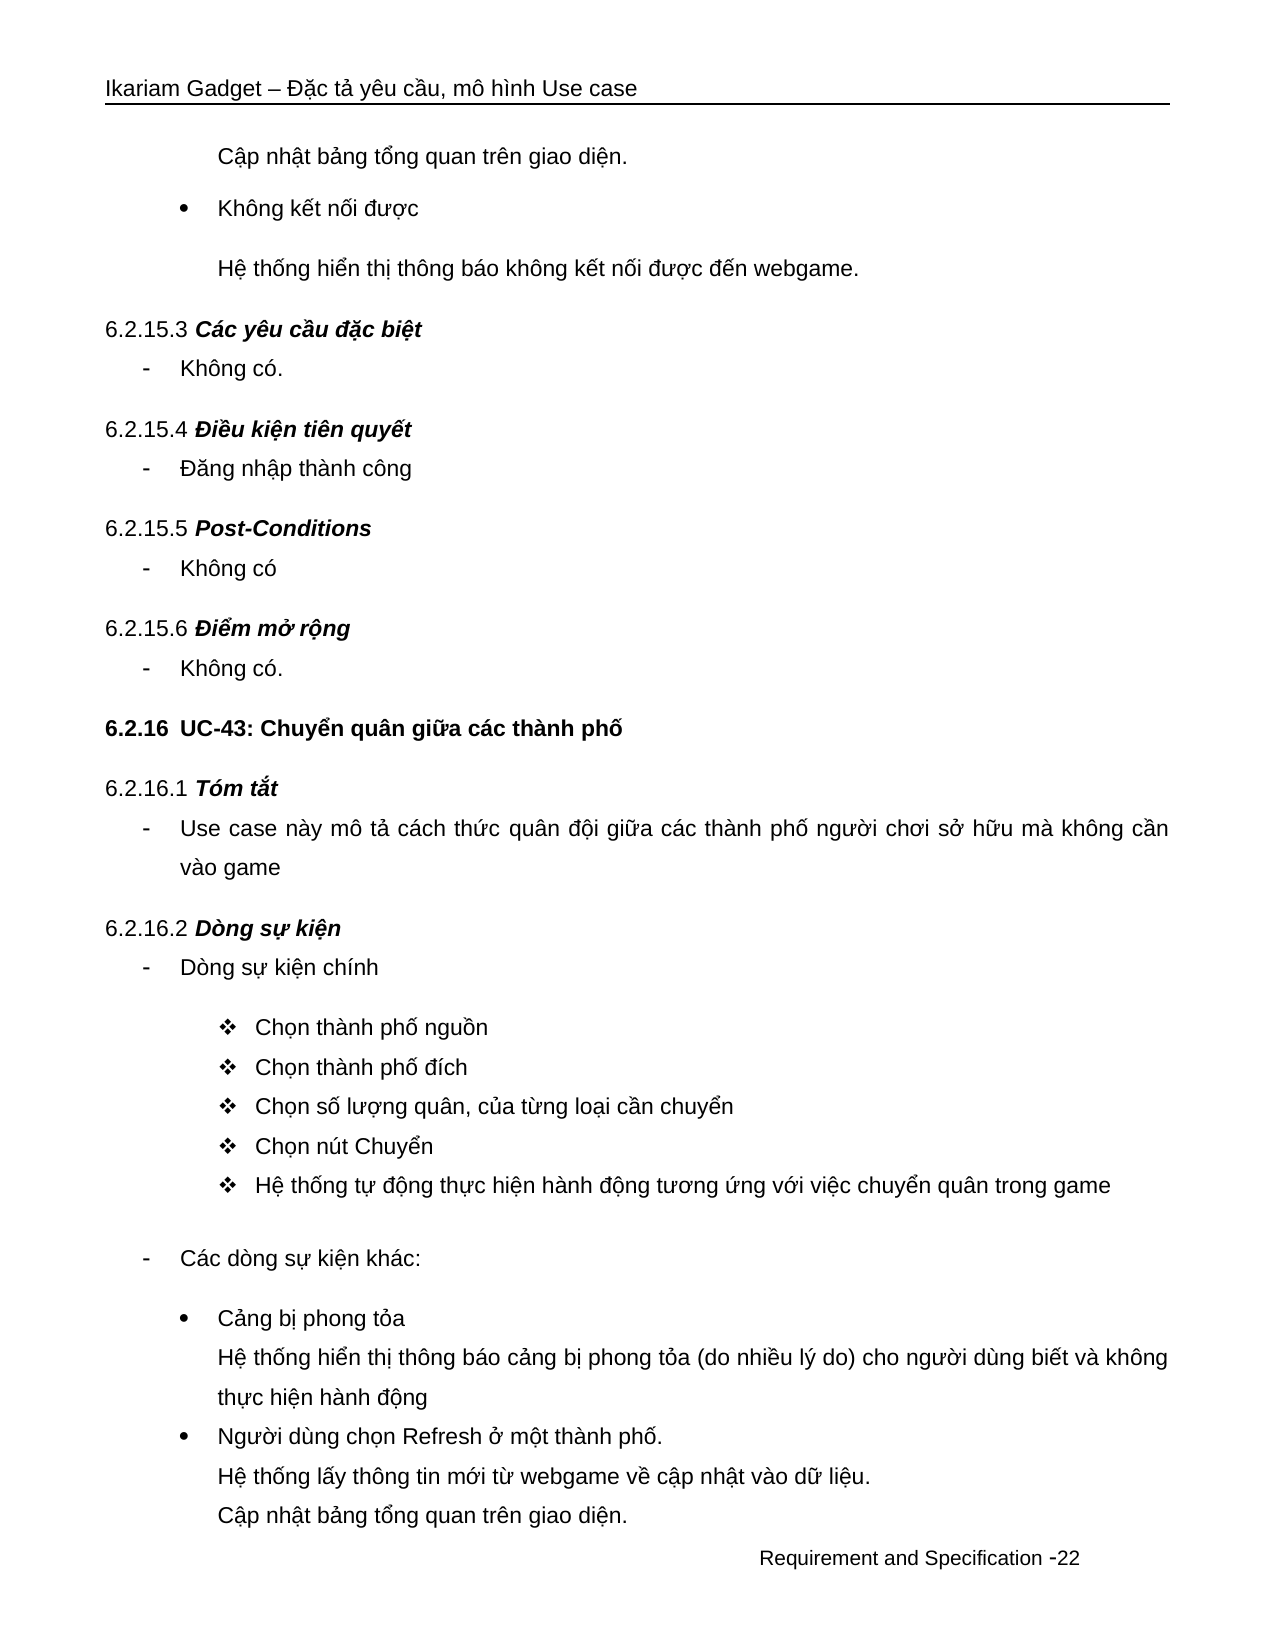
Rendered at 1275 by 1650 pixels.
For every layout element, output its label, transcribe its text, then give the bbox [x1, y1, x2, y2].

subtitle Các yêu cầu đặc biệt [105, 316, 1170, 342]
text Không có. [142, 355, 1170, 382]
text Các dòng sự kiện khác: [142, 1245, 1170, 1271]
list Cập nhật bảng tổng quan trên giao diện. [217, 143, 1170, 169]
subtitle UC-43: Chuyển quân giữa các thành phố [105, 715, 1170, 741]
subtitle Dòng sự kiện [105, 914, 1170, 941]
subtitle Post-Conditions [105, 515, 1170, 542]
list Cảng bị phong tỏa [180, 1305, 1170, 1332]
list Không kết nối được [180, 195, 1170, 221]
text Đăng nhập thành công [142, 455, 1170, 481]
text Không có [142, 555, 1170, 581]
subtitle Tóm tắt [105, 775, 1170, 802]
text Chọn thành phố đích [217, 1054, 1170, 1080]
text Chọn nút Chuyển [217, 1133, 1170, 1159]
list Người dùng chọn Refresh ở một thành phố. [180, 1423, 1170, 1449]
list Hệ thống hiển thị thông báo cảng bị phong tỏa (do nhiều lý do) cho người dùng biết và không thực hiện hành động [217, 1344, 1170, 1410]
text Use case này mô tả cách thức quân đội giữa các thành phố người chơi sở hữu mà không cần vào game [142, 815, 1170, 881]
list Hệ thống lấy thông tin mới từ webgame về cập nhật vào dữ liệu. [217, 1463, 1170, 1489]
text Chọn số lượng quân, của từng loại cần chuyển [217, 1093, 1170, 1119]
list Cập nhật bảng tổng quan trên giao diện. [217, 1502, 1170, 1528]
text Hệ thống tự động thực hiện hành động tương ứng với việc chuyển quân trong game [217, 1172, 1170, 1198]
subtitle Điểm mở rộng [105, 615, 1170, 641]
text Dòng sự kiện chính [142, 954, 1170, 980]
subtitle Điều kiện tiên quyết [105, 416, 1170, 442]
text Chọn thành phố nguồn [217, 1014, 1170, 1041]
text Không có. [142, 654, 1170, 681]
list Hệ thống hiển thị thông báo không kết nối được đến webgame. [217, 255, 1170, 282]
